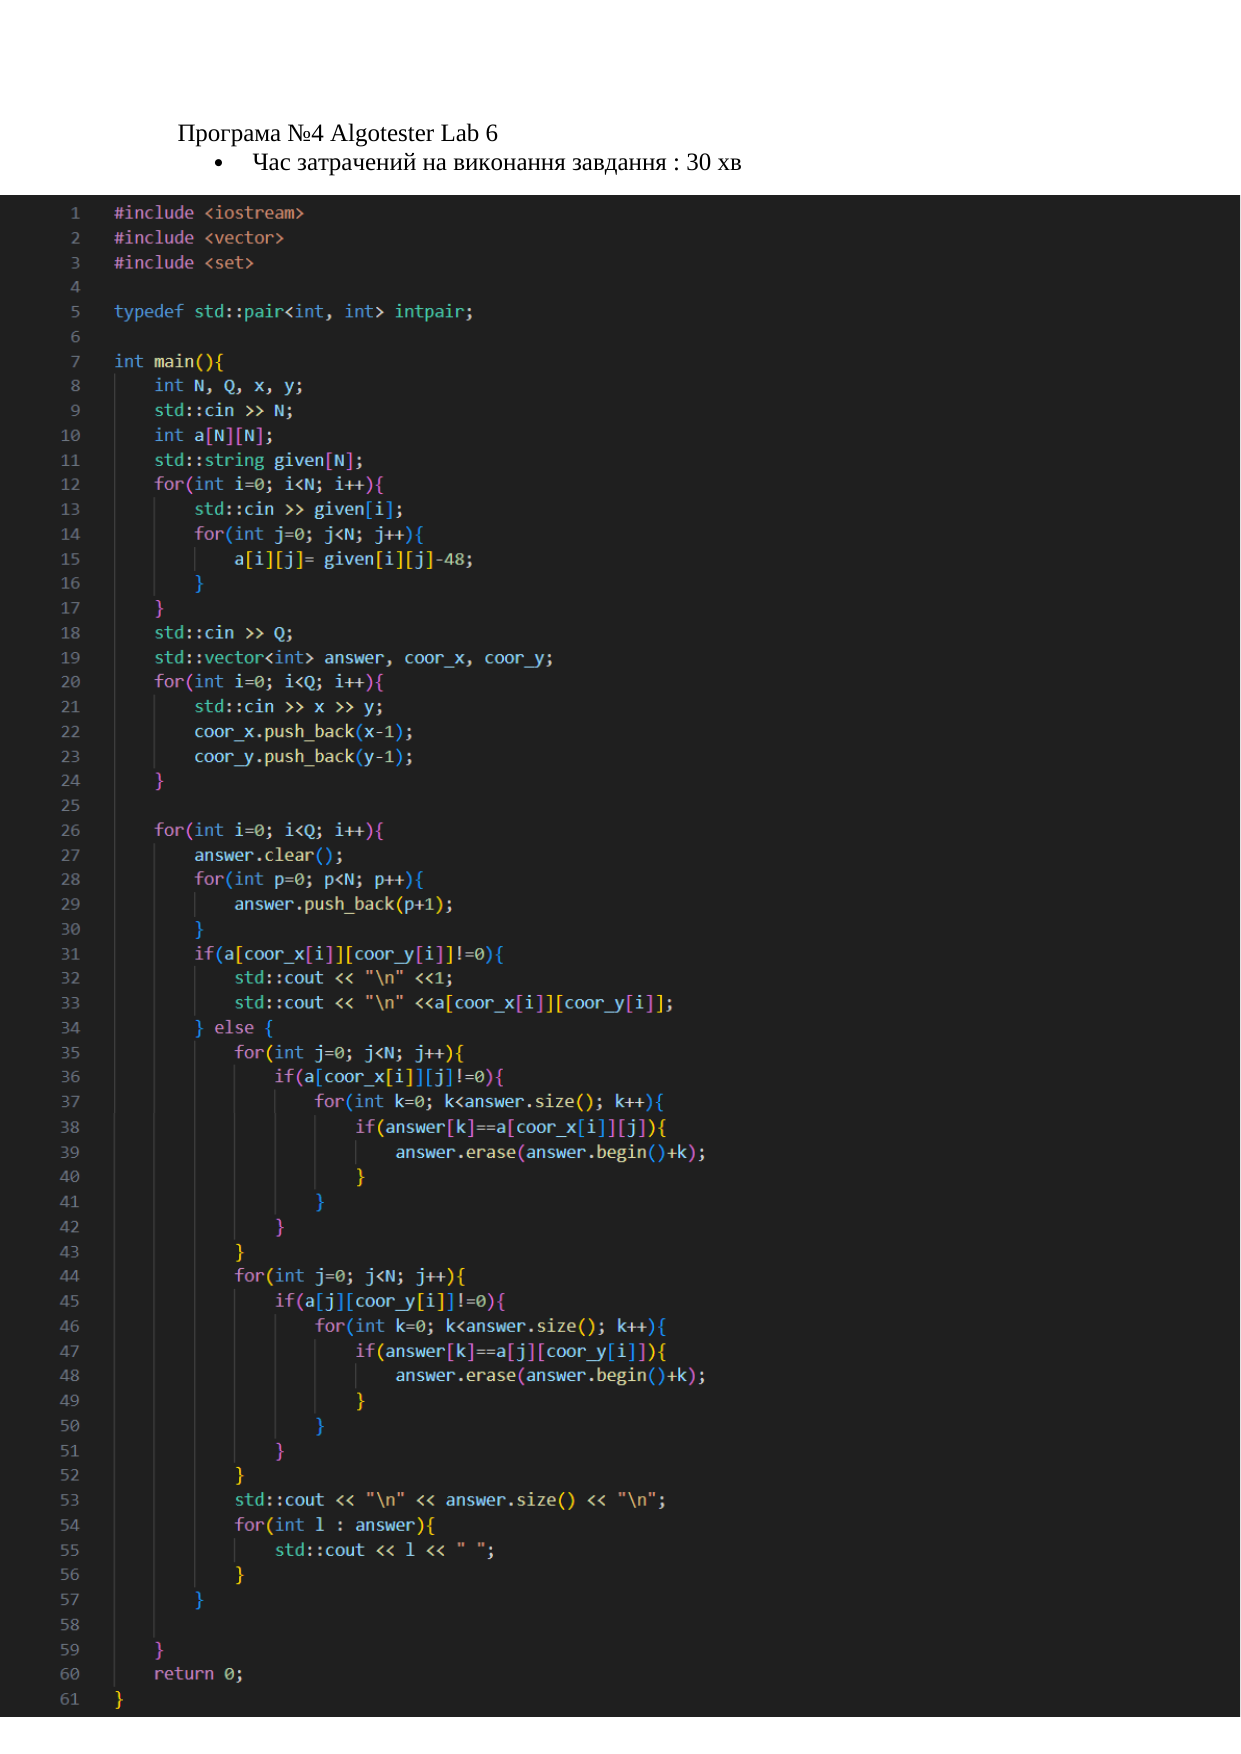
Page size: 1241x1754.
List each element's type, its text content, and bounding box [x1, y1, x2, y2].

picture [0, 195, 1241, 1717]
list Час затрачений на виконання завдання : 30 хв [215, 147, 1152, 176]
text Програма №4 Algotester Lab 6 [177, 118, 1152, 147]
